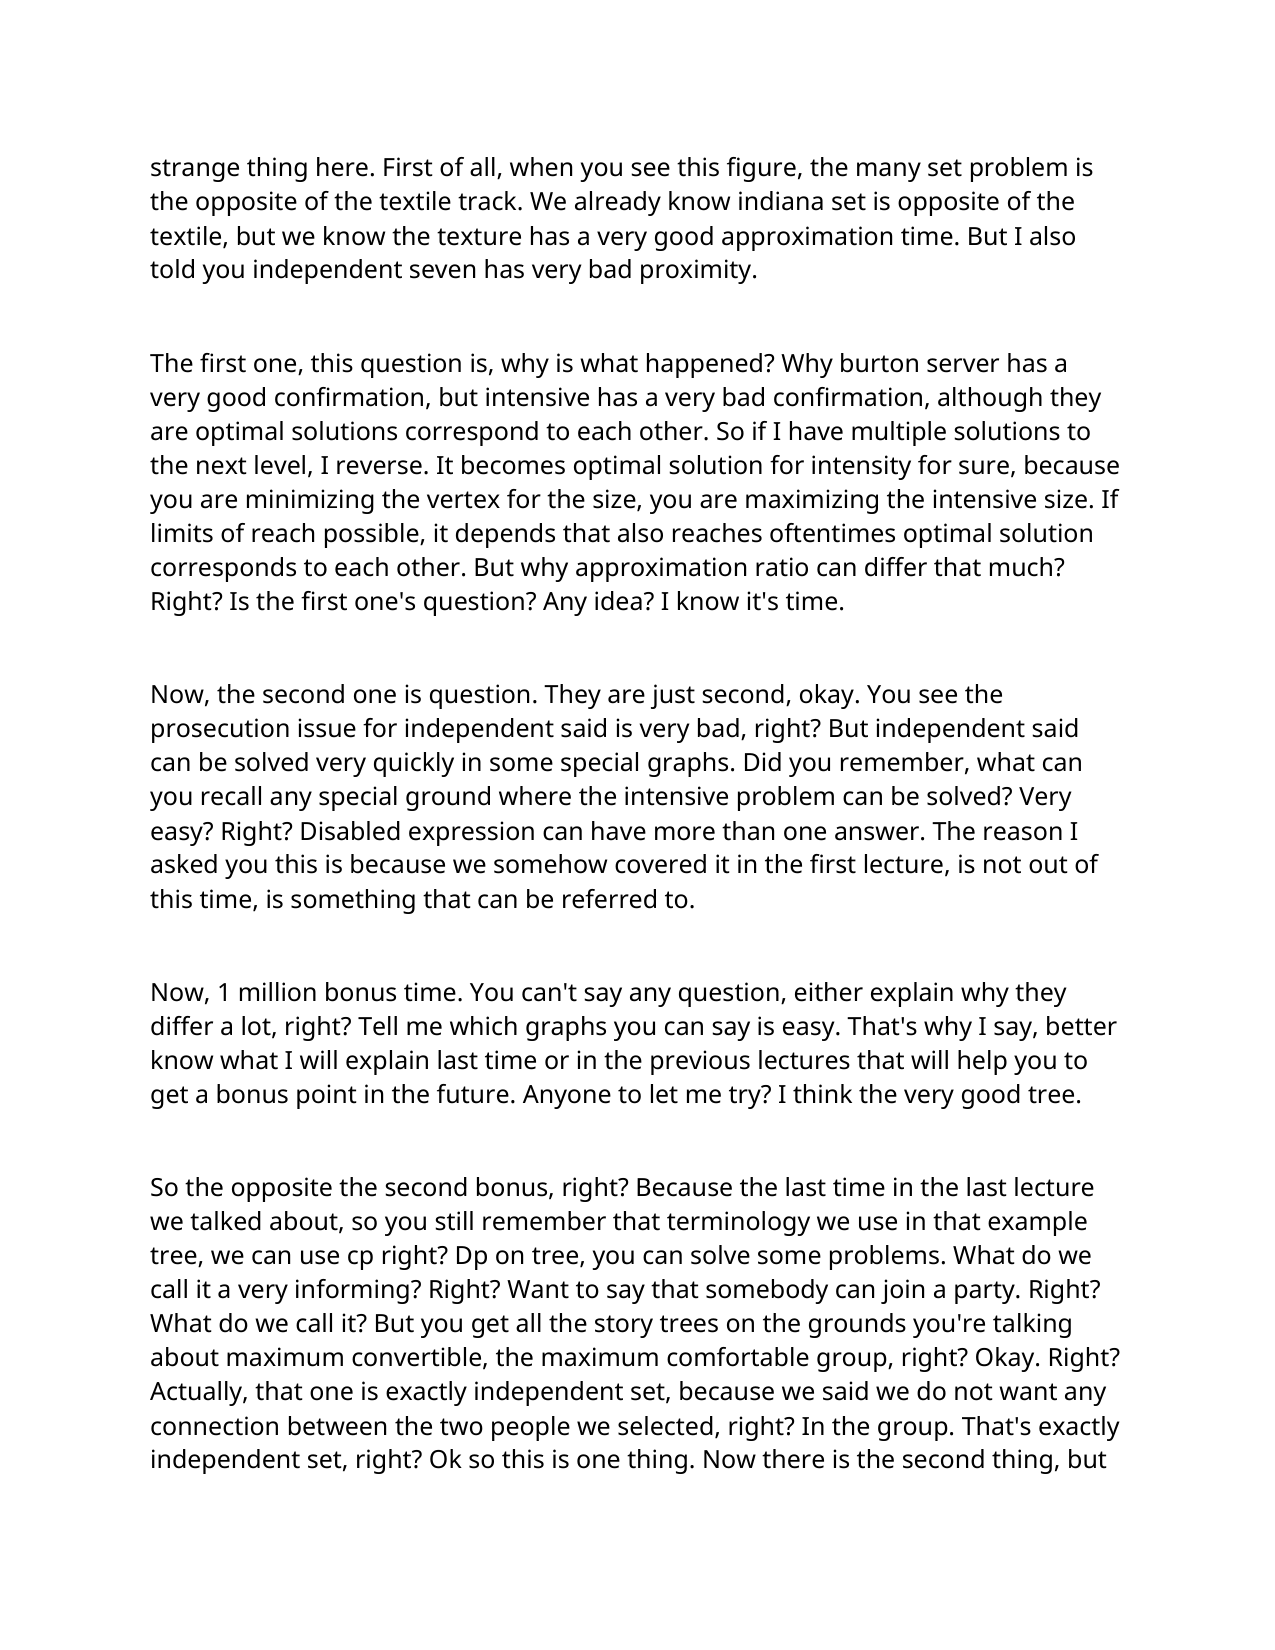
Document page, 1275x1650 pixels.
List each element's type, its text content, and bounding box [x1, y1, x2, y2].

text Now, 1 million bonus time. You can't say any question, either explain why they differ a lot, right? Tell me which graphs you can say is easy. That's why I say, better know what I will explain last time or in the previous lectures that will help you to get a bonus point in the future. Anyone to let me try? I think the very good tree. [150, 940, 1125, 1111]
text The first one, this question is, why is what happened? Why burton server has a very good confirmation, but intensive has a very bad confirmation, although they are optimal solutions correspond to each other. So if I have multiple solutions to the next level, I reverse. It becomes optimal solution for intensity for sure, because you are minimizing the vertex for the size, you are maximizing the intensive size. If limits of reach possible, it depends that also reaches oftentimes optimal solution corresponds to each other. But why approximation ratio can differ that much? Right? Is the first one's question? Any idea? I know it's time. [150, 311, 1125, 618]
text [150, 150, 1125, 286]
text Now, the second one is question. They are just second, okay. You see the prosecution issue for independent said is very bad, right? But independent said can be solved very quickly in some special graphs. Did you remember, what can you recall any special ground where the intensive problem can be solved? Very easy? Right? Disabled expression can have more than one answer. The reason I asked you this is because we somehow covered it in the first lecture, is not out of this time, is something that can be referred to. [150, 643, 1125, 915]
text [150, 1136, 1125, 1476]
